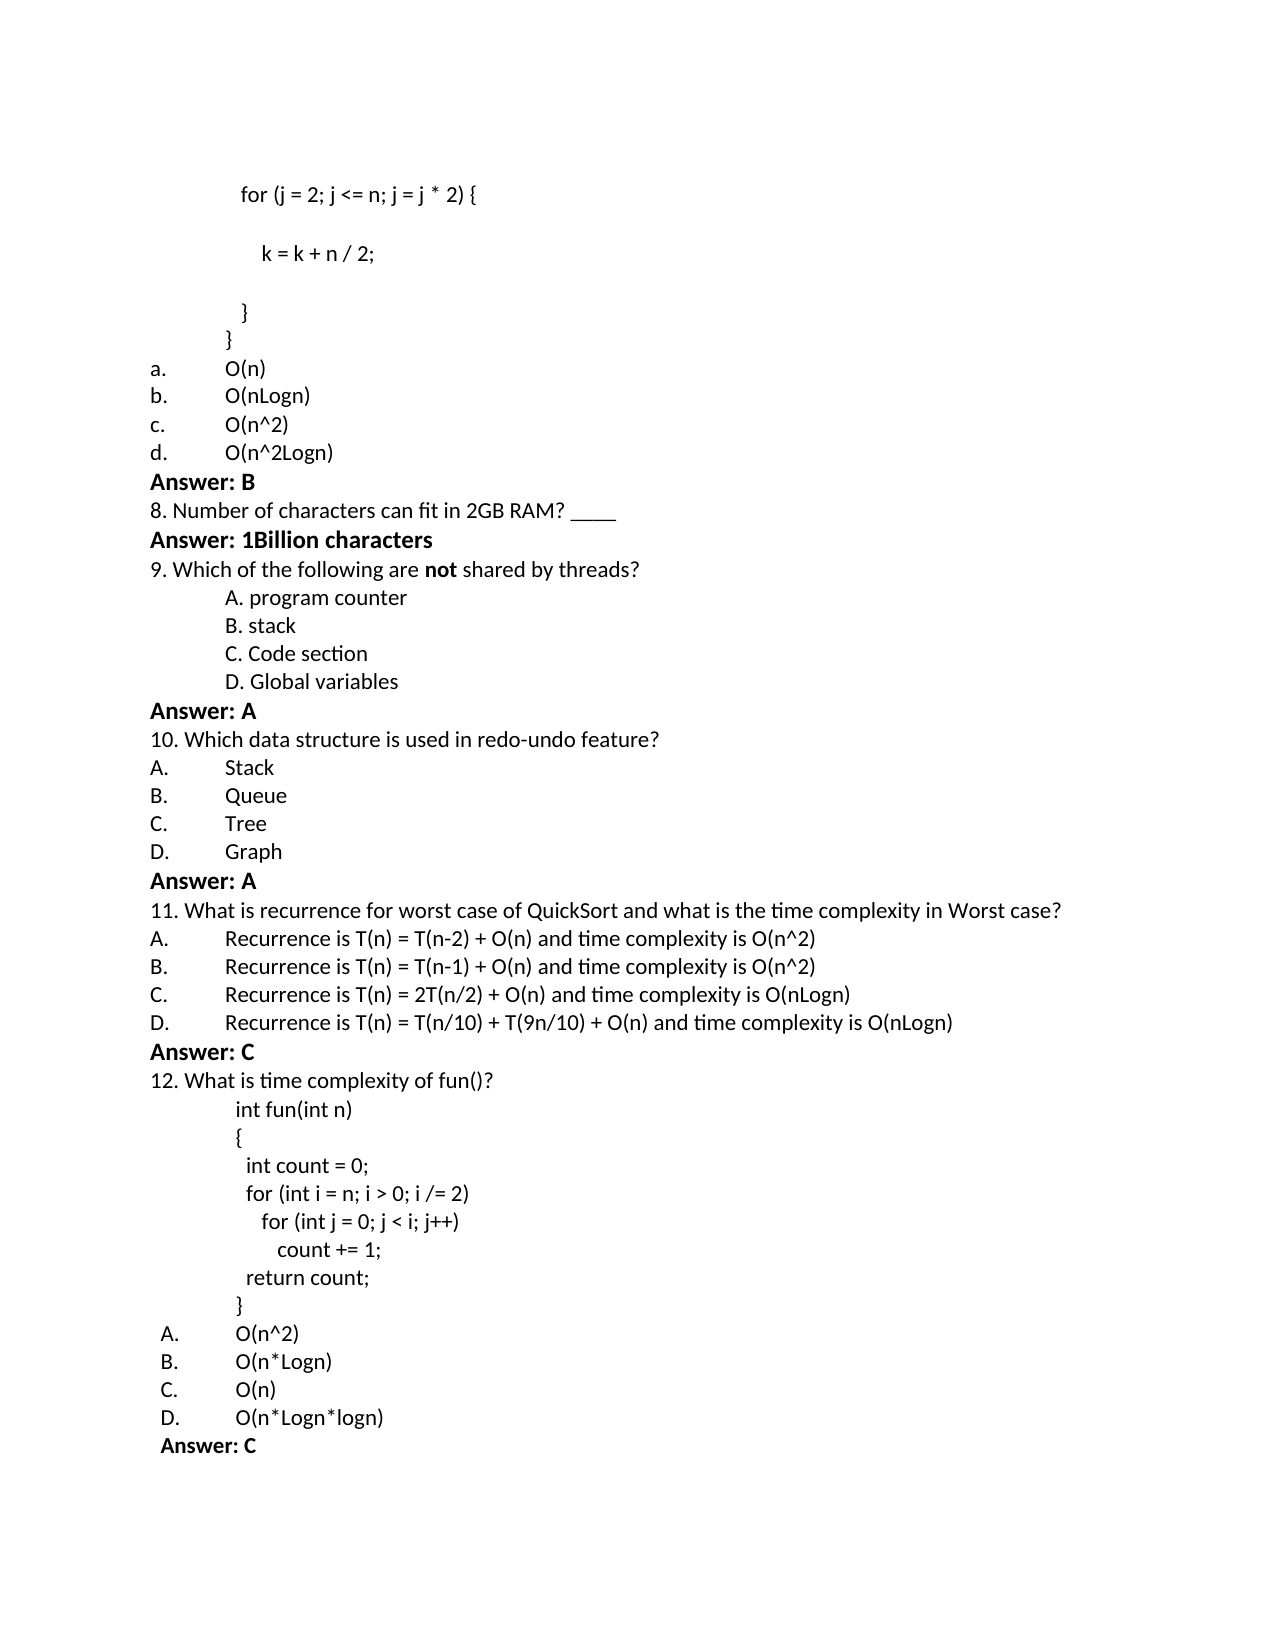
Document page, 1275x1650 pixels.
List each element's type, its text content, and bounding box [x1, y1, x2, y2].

text 8. Number of characters can fit in 2GB RAM? ____ [150, 496, 1125, 524]
text for (j = 2; j <= n; j = j * 2) { [225, 181, 1125, 208]
text 9. Which of the following are not shared by threads? [150, 555, 1125, 583]
text 11. What is recurrence for worst case of QuickSort and what is the time complexity in Worst case? [150, 896, 1125, 924]
list Tree [150, 809, 1125, 837]
text } [225, 298, 1125, 326]
text C. Code section [225, 639, 1125, 667]
text Answer: B [150, 466, 1125, 496]
text 12. What is time complexity of fun()? [150, 1067, 1125, 1095]
list O(n^2) [150, 410, 1125, 438]
list O(nLogn) [150, 382, 1125, 410]
text } [225, 326, 1125, 354]
text A. program counter [225, 583, 1125, 611]
text B. stack [225, 611, 1125, 639]
text Answer: C [150, 1036, 1125, 1067]
list Recurrence is T(n) = T(n-1) + O(n) and time complexity is O(n^2) [150, 952, 1125, 980]
list O(n^2Logn) [150, 438, 1125, 466]
text k = k + n / 2; [225, 239, 1125, 267]
text D. Global variables [225, 667, 1125, 695]
list Graph [150, 837, 1125, 866]
list Stack [150, 753, 1125, 781]
text Answer: A [150, 695, 1125, 725]
list Queue [150, 781, 1125, 809]
list O(n) [150, 354, 1125, 382]
text Answer: A [150, 866, 1125, 896]
list Recurrence is T(n) = T(n-2) + O(n) and time complexity is O(n^2) [150, 924, 1125, 952]
text Answer: 1Billion characters [150, 524, 1125, 555]
table_header int fun(int n) { int count = 0; for (int i = n; i > 0; i /= 2) for (int j = 0; j < i; j++) count += 1; return count; } O(n^2) O(n*Logn) O(n) O(n*Logn*logn) Answer: C [150, 1095, 480, 1459]
text 10. Which data structure is used in redo-undo feature? [150, 725, 1125, 753]
list Recurrence is T(n) = T(n/10) + T(9n/10) + O(n) and time complexity is O(nLogn) [150, 1008, 1125, 1036]
list Recurrence is T(n) = 2T(n/2) + O(n) and time complexity is O(nLogn) [150, 980, 1125, 1008]
